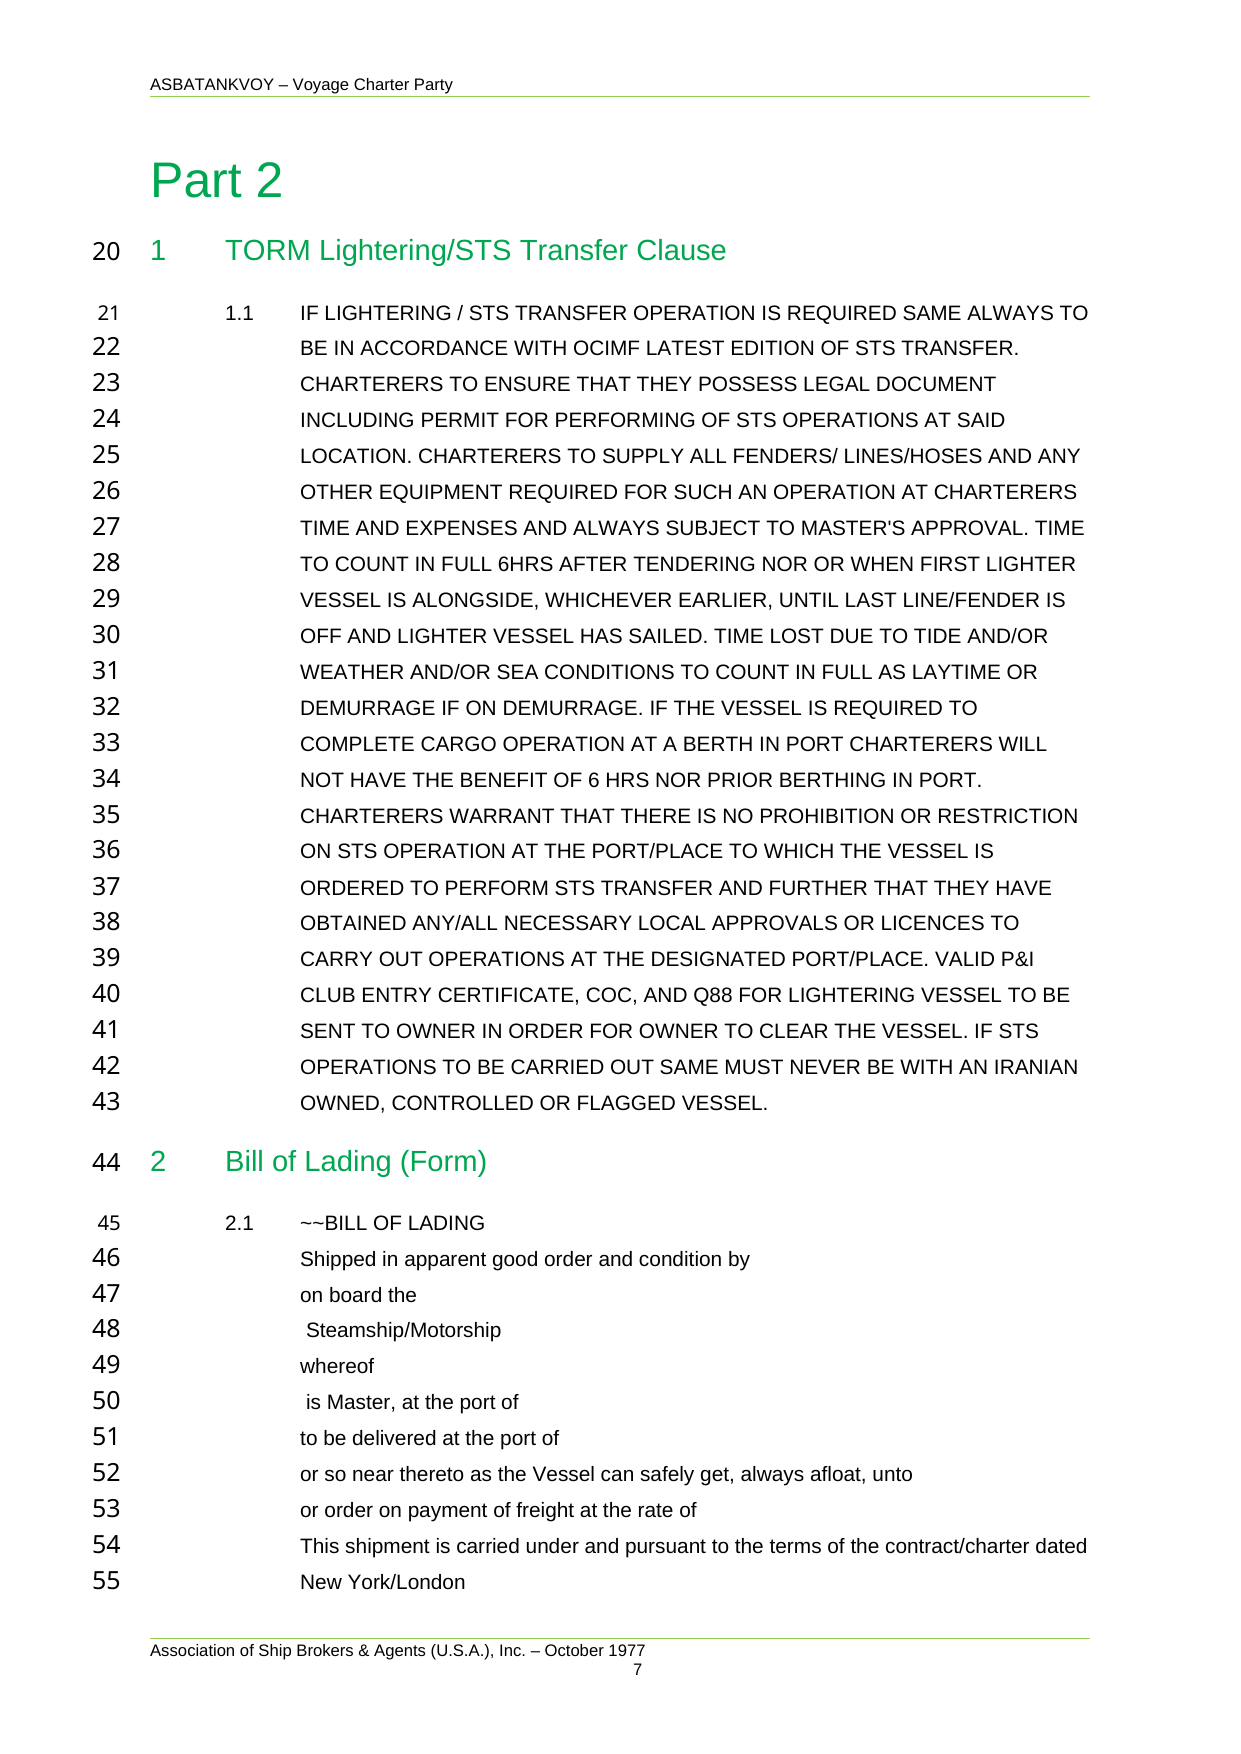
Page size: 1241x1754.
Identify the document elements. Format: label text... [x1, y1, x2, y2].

subtitle TORM Lightering/STS Transfer Clause [150, 233, 1090, 267]
text Part 2 [150, 150, 1090, 207]
list IF LIGHTERING / STS TRANSFER OPERATION IS REQUIRED SAME ALWAYS TO BE IN ACCORDANCE WITH OCIMF LATEST EDITION OF STS TRANSFER. CHARTERERS TO ENSURE THAT THEY POSSESS LEGAL DOCUMENT INCLUDING PERMIT FOR PERFORMING OF STS OPERATIONS AT SAID LOCATION. CHARTERERS TO SUPPLY ALL FENDERS/ LINES/HOSES AND ANY OTHER EQUIPMENT REQUIRED FOR SUCH AN OPERATION AT CHARTERERS TIME AND EXPENSES AND ALWAYS SUBJECT TO MASTER'S APPROVAL. TIME TO COUNT IN FULL 6HRS AFTER TENDERING NOR OR WHEN FIRST LIGHTER VESSEL IS ALONGSIDE, WHICHEVER EARLIER, UNTIL LAST LINE/FENDER IS OFF AND LIGHTER VESSEL HAS SAILED. TIME LOST DUE TO TIDE AND/OR WEATHER AND/OR SEA CONDITIONS TO COUNT IN FULL AS LAYTIME OR DEMURRAGE IF ON DEMURRAGE. IF THE VESSEL IS REQUIRED TO COMPLETE CARGO OPERATION AT A BERTH IN PORT CHARTERERS WILL NOT HAVE THE BENEFIT OF 6 HRS NOR PRIOR BERTHING IN PORT. CHARTERERS WARRANT THAT THERE IS NO PROHIBITION OR RESTRICTION ON STS OPERATION AT THE PORT/PLACE TO WHICH THE VESSEL IS ORDERED TO PERFORM STS TRANSFER AND FURTHER THAT THEY HAVE OBTAINED ANY/ALL NECESSARY LOCAL APPROVALS OR LICENCES TO CARRY OUT OPERATIONS AT THE DESIGNATED PORT/PLACE. VALID P&I CLUB ENTRY CERTIFICATE, COC, AND Q88 FOR LIGHTERING VESSEL TO BE SENT TO OWNER IN ORDER FOR OWNER TO CLEAR THE VESSEL. IF STS OPERATIONS TO BE CARRIED OUT SAME MUST NEVER BE WITH AN IRANIAN OWNED, CONTROLLED OR FLAGGED VESSEL. [225, 300, 1090, 1115]
subtitle Bill of Lading (Form) [150, 1143, 1090, 1177]
